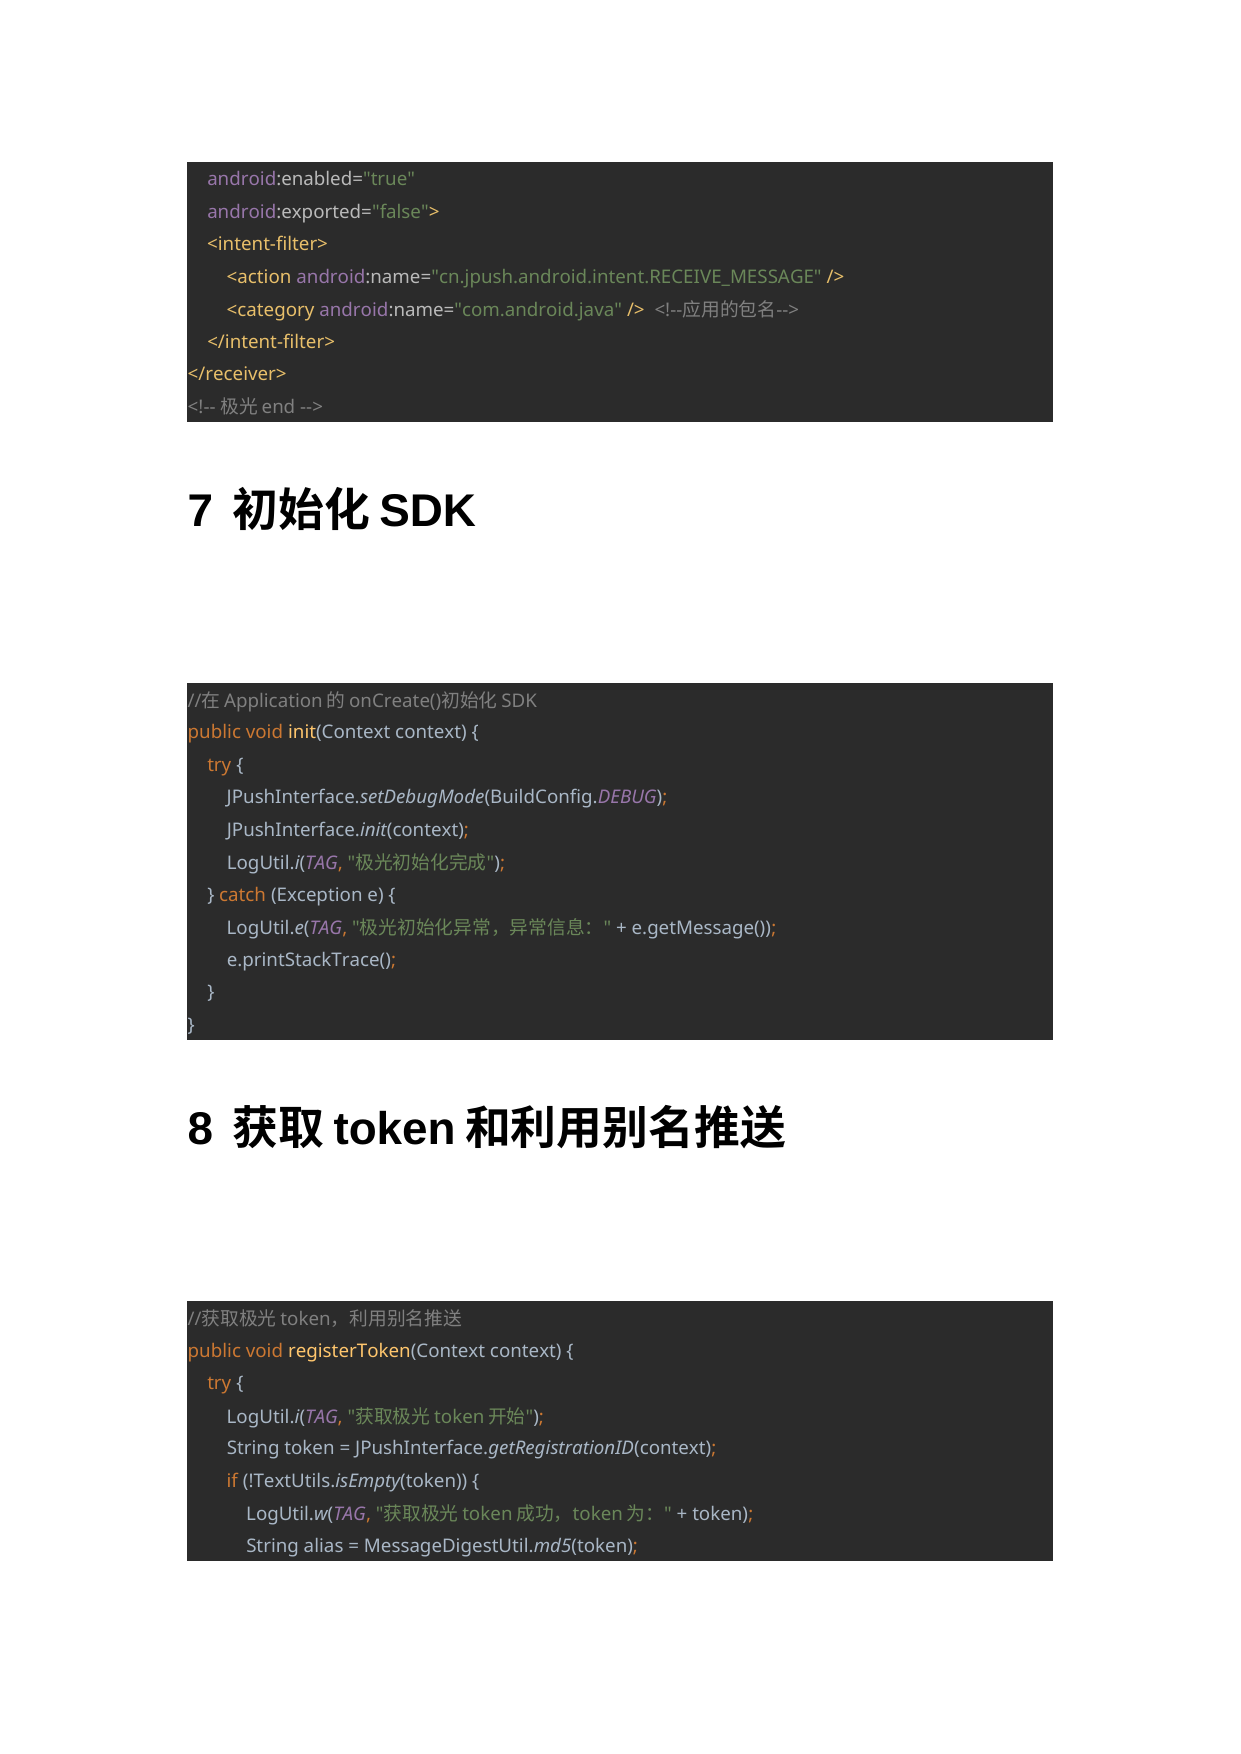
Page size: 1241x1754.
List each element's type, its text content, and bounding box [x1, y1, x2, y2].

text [187, 162, 1053, 422]
text //在Application的onCreate()初始化SDK public void init(Context context) { try { JPushInterface.setDebugMode(BuildConfig.DEBUG); JPushInterface.init(context); LogUtil.i(TAG, "极光初始化完成"); } catch (Exception e) { LogUtil.e(TAG, "极光初始化异常，异常信息：" + e.getMessage()); e.printStackTrace(); } } [187, 683, 1053, 1040]
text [187, 1301, 1053, 1561]
subtitle 初始化SDK [187, 457, 1053, 555]
subtitle 获取token和利用别名推送 [187, 1076, 1053, 1173]
